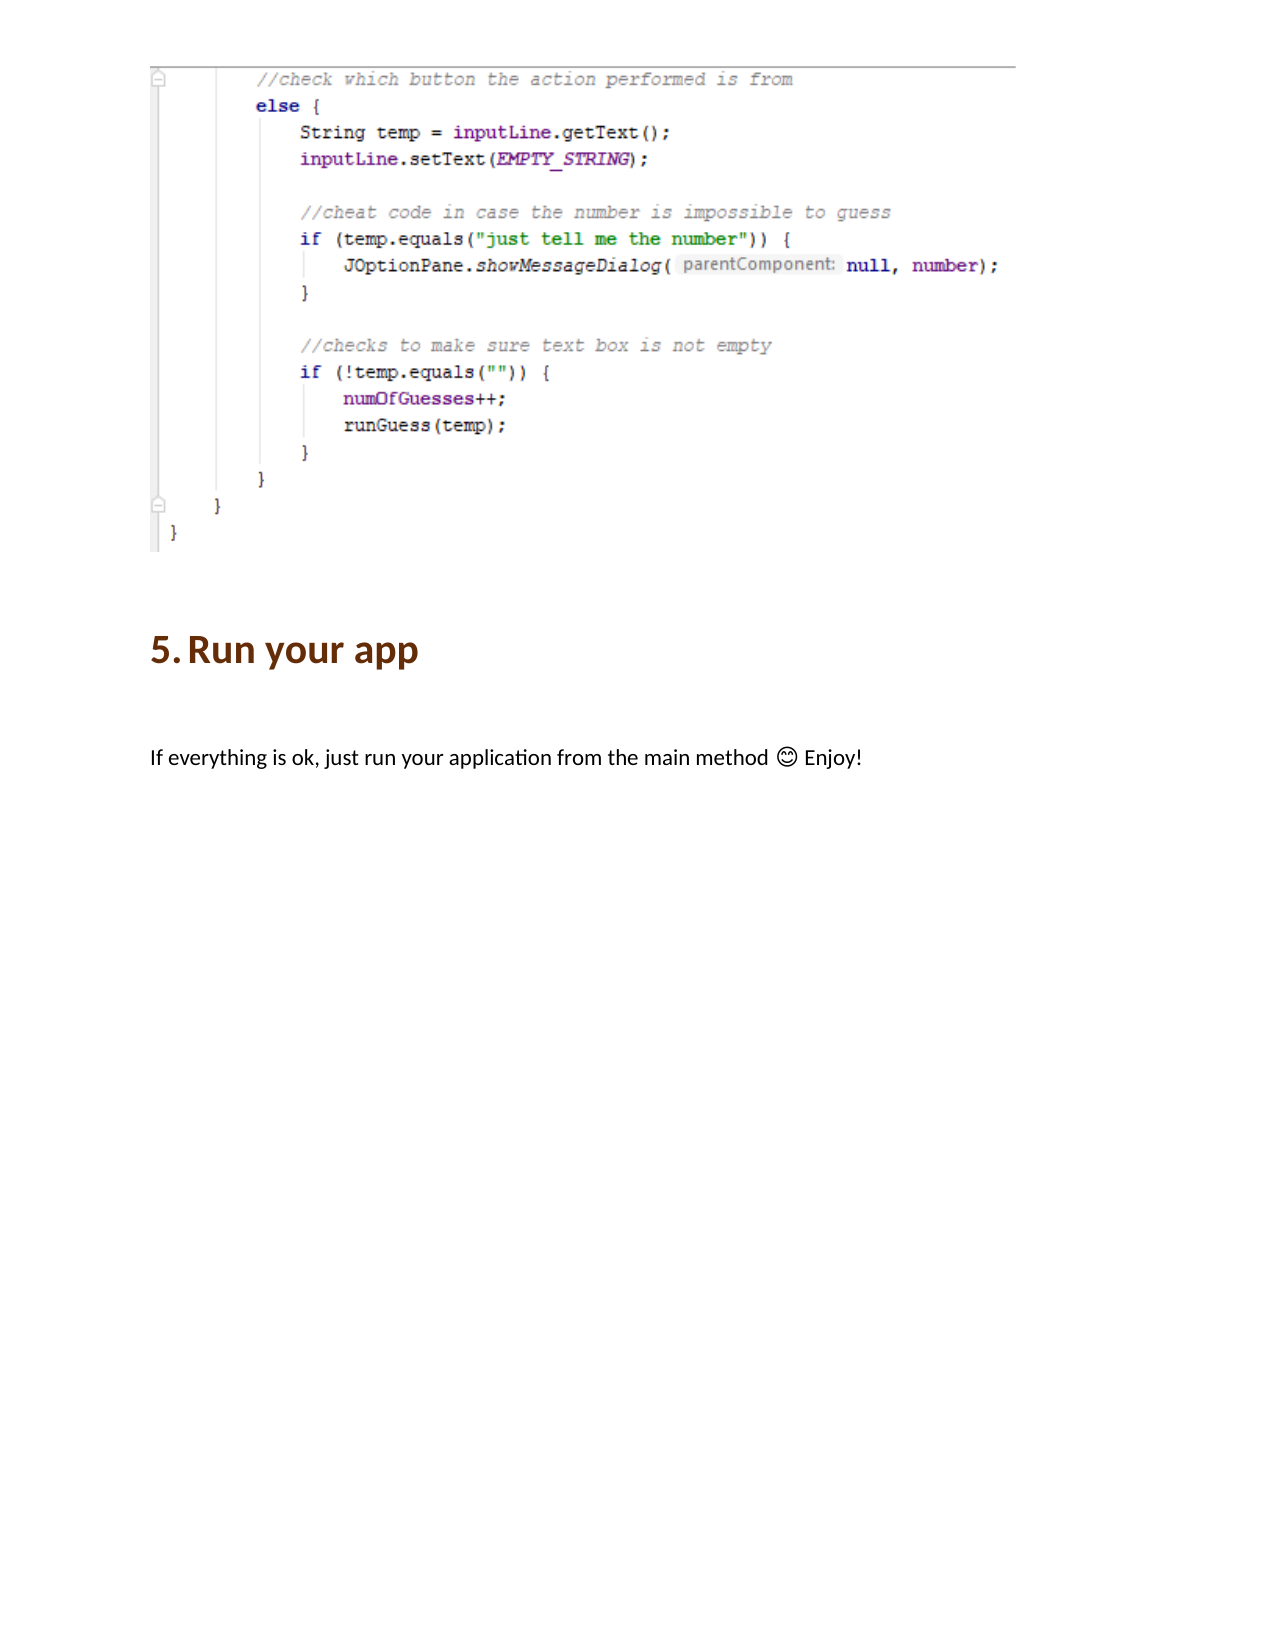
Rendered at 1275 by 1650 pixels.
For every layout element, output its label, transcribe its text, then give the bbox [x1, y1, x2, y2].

picture [150, 65, 1016, 552]
subtitle Run your app [150, 623, 1125, 674]
text If everything is ok, just run your application from the main method 😊 Enjoy! [150, 741, 1125, 772]
